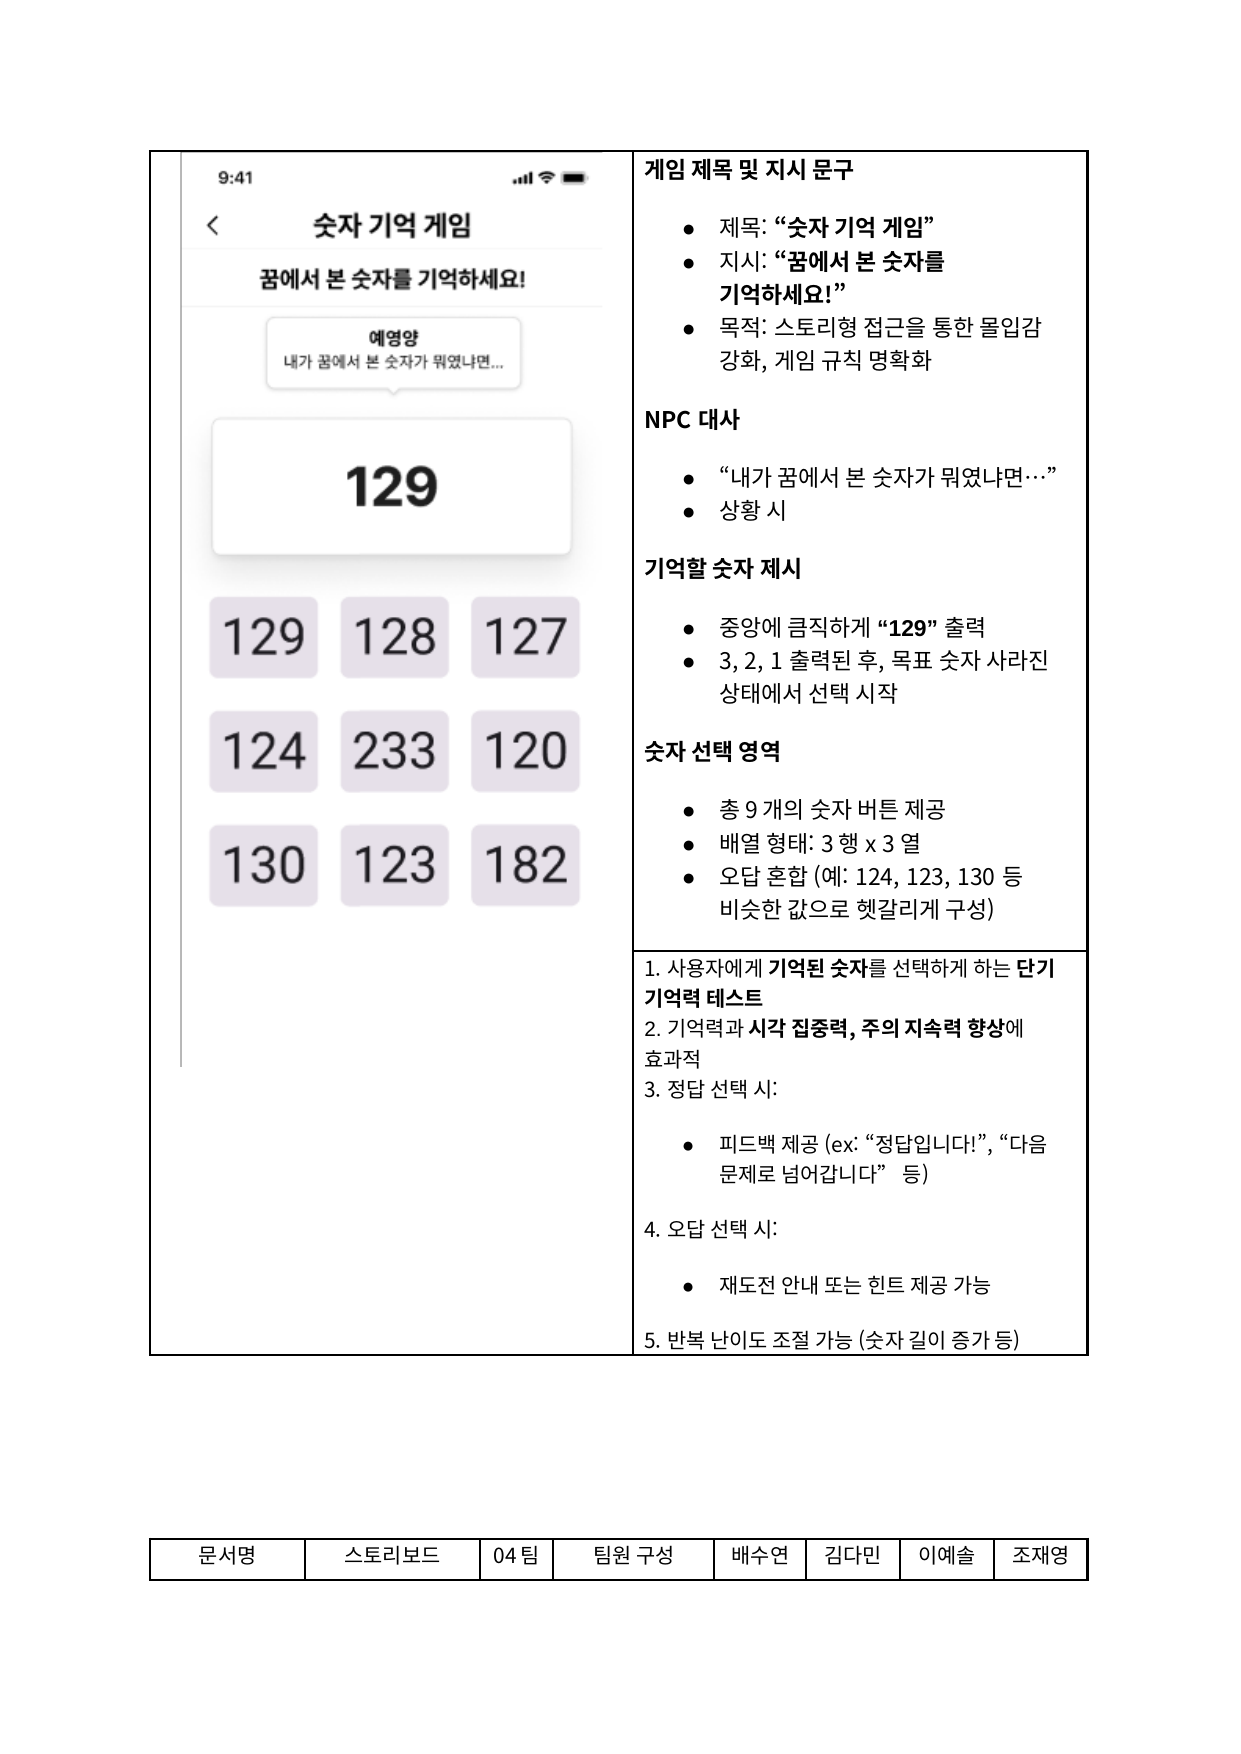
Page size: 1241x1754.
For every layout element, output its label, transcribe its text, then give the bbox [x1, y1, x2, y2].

table_cell [151, 152, 632, 1354]
table_header 스토리보드 [306, 1540, 479, 1579]
table_header 이예솔 [901, 1540, 993, 1579]
table_cell 1. 사용자에게 기억된 숫자를 선택하게 하는 단기 기억력 테스트 2. 기억력과 시각 집중력, 주의 지속력 향상에 효과적 3. 정답 선택 시: 피드백 제공 (ex: “정답입니다!”, “다음 문제로 넘어갑니다” 등) 4. 오답 선택 시: 재도전 안내 또는 힌트 제공 가능 5. 반복 난이도 조절 가능 (숫자 길이 증가 등) [634, 952, 1086, 1354]
picture [180, 152, 603, 1067]
table_header 팀원 구성 [554, 1540, 713, 1579]
table_header 김다민 [807, 1540, 899, 1579]
table_header 04팀 [481, 1540, 552, 1579]
table_header 조재영 [995, 1540, 1086, 1579]
table_header 배수연 [715, 1540, 805, 1579]
table_cell 게임 제목 및 지시 문구 제목: “숫자 기억 게임” 지시: “꿈에서 본 숫자를 기억하세요!” 목적: 스토리형 접근을 통한 몰입감 강화, 게임 규칙 명확화 NPC 대사 “내가 꿈에서 본 숫자가 뭐였냐면…” 상황 시 기억할 숫자 제시 중앙에 큼직하게 “129” 출력 3, 2, 1 출력된 후, 목표 숫자 사라진 상태에서 선택 시작 숫자 선택 영역 총 9개의 숫자 버튼 제공 배열 형태: 3행 x 3열 오답 혼합 (예: 124, 123, 130 등 비슷한 값으로 헷갈리게 구성) [634, 152, 1086, 950]
table_header 문서명 [151, 1540, 304, 1579]
